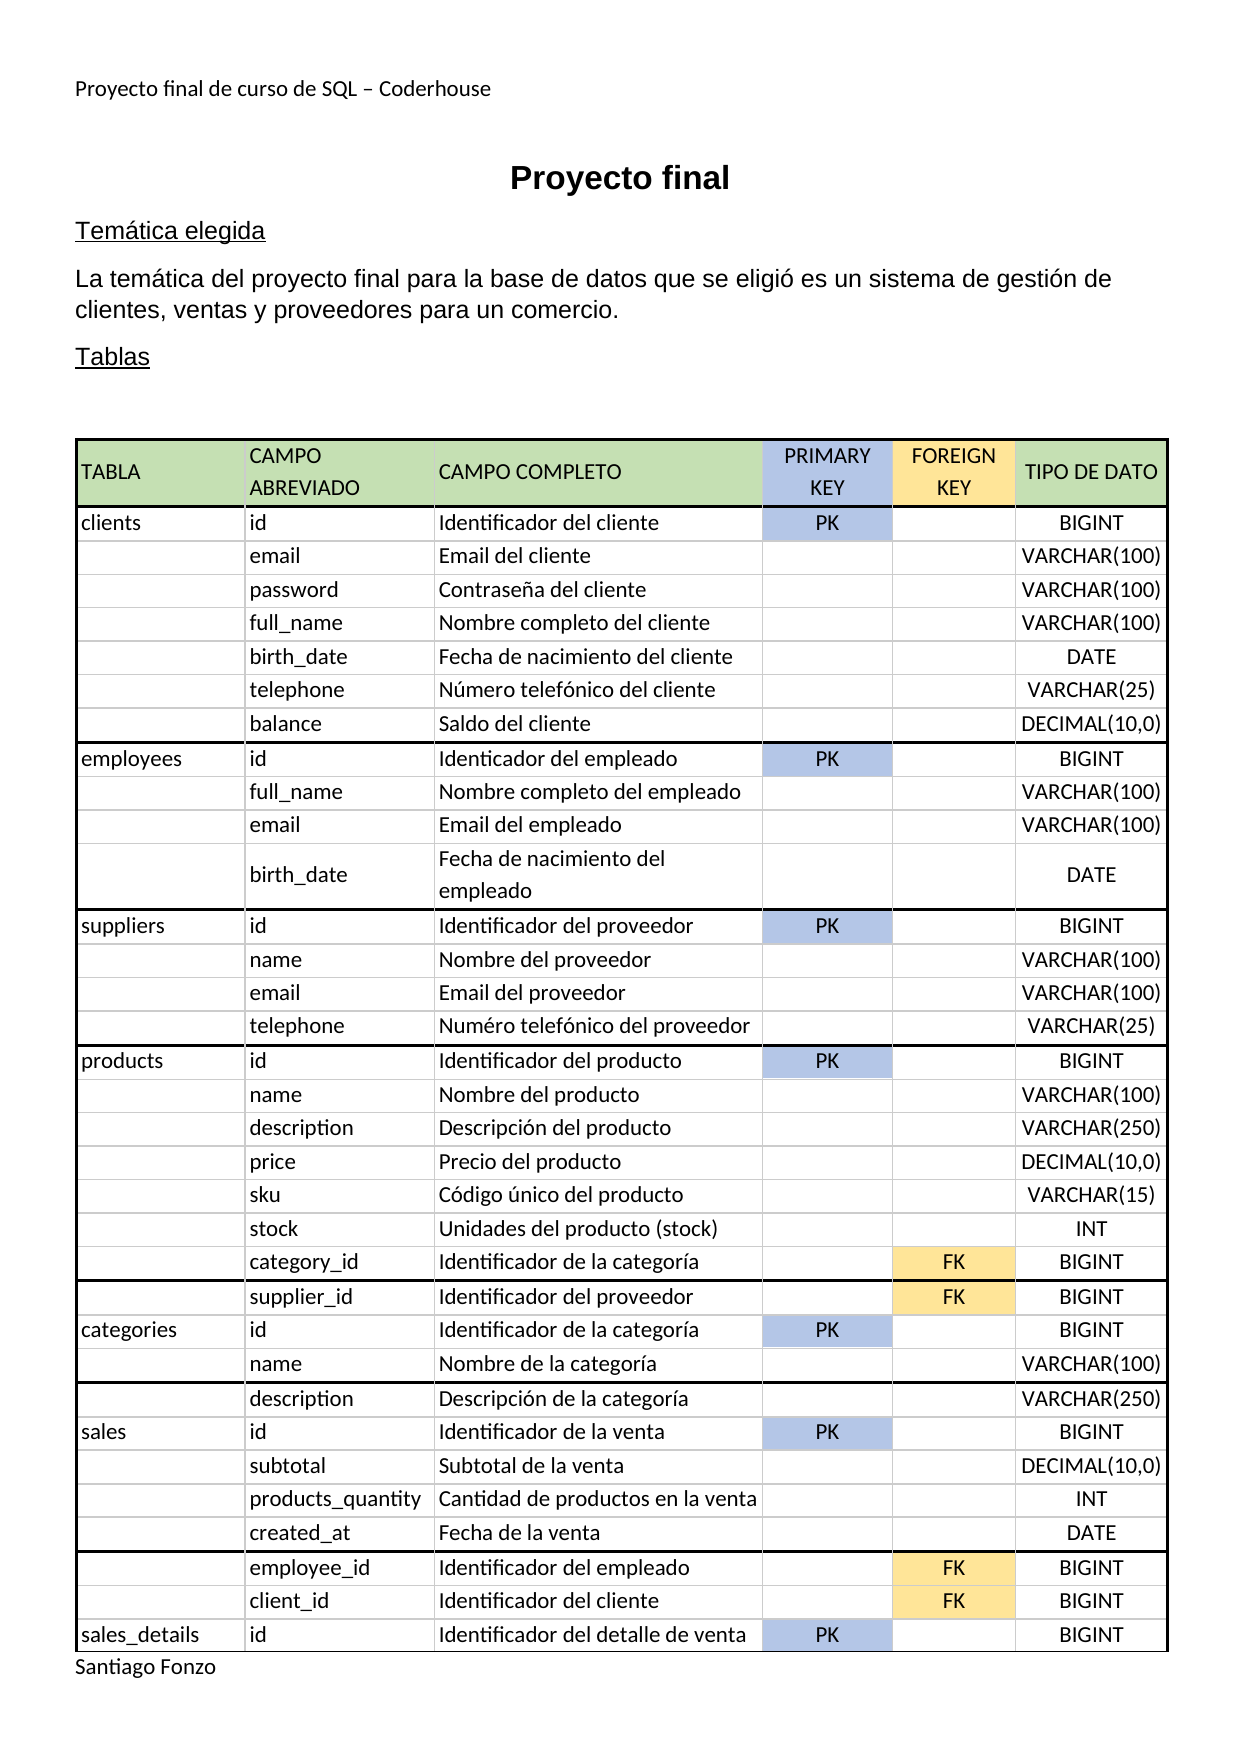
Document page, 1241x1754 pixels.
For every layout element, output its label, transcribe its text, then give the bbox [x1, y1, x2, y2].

text Temática elegida [75, 216, 1165, 245]
text La temática del proyecto final para la base de datos que se eligió es un sistema de gestión de clientes, ventas y proveedores para un comercio. [75, 264, 1165, 323]
text Proyecto final [75, 158, 1165, 196]
text Tablas [75, 342, 1165, 371]
